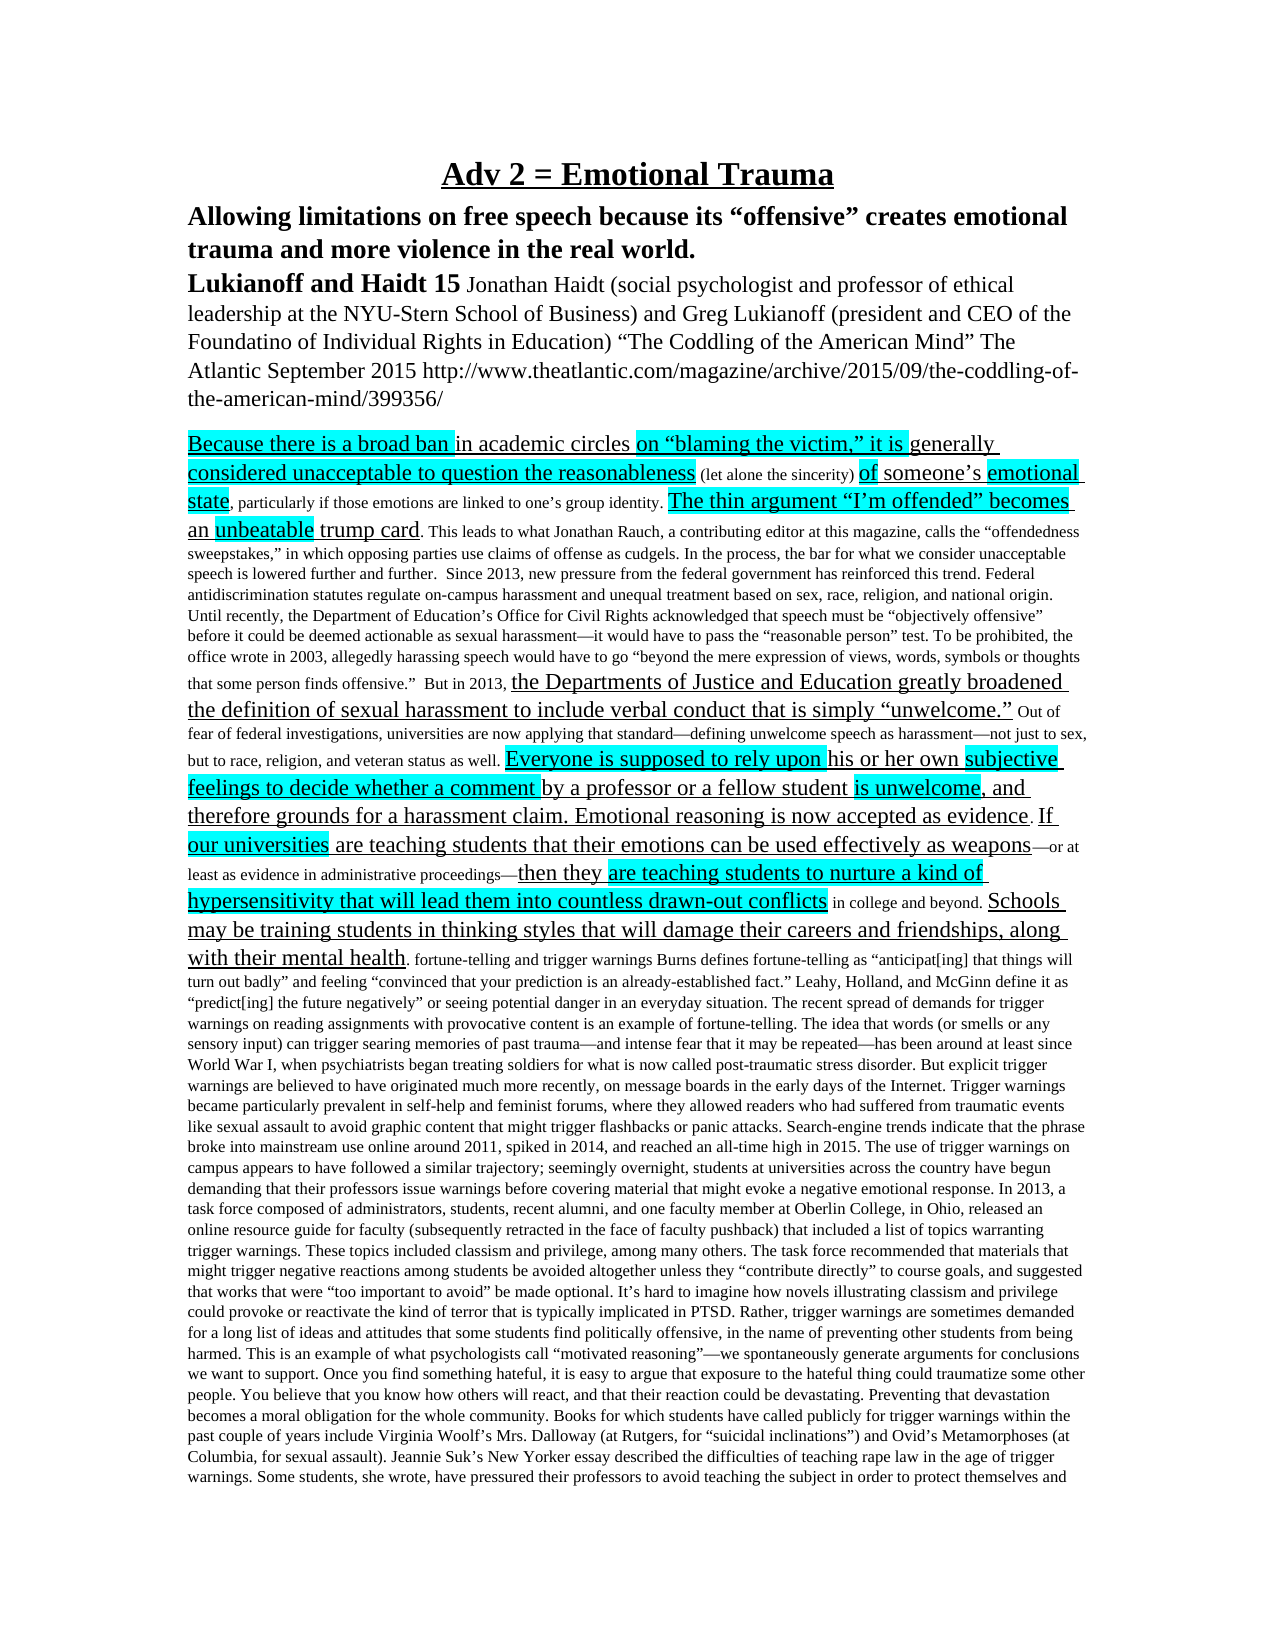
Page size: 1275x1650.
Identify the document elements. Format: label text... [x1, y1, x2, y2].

text Lukianoff and Haidt 15 Jonathan Haidt (social psychologist and professor of ethical leadership at the NYU-Stern School of Business) and Greg Lukianoff (president and CEO of the Foundatino of Individual Rights in Education) “The Coddling of the American Mind” The Atlantic September 2015 http://www.theatlantic.com/magazine/archive/2015/09/the-coddling-of-the-american-mind/399356/ [187, 267, 1087, 412]
subtitle Adv 2 = Emotional Trauma [187, 154, 1087, 192]
subtitle Allowing limitations on free speech because its “offensive” creates emotional trauma and more violence in the real world. [187, 200, 1087, 264]
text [187, 430, 1087, 1486]
